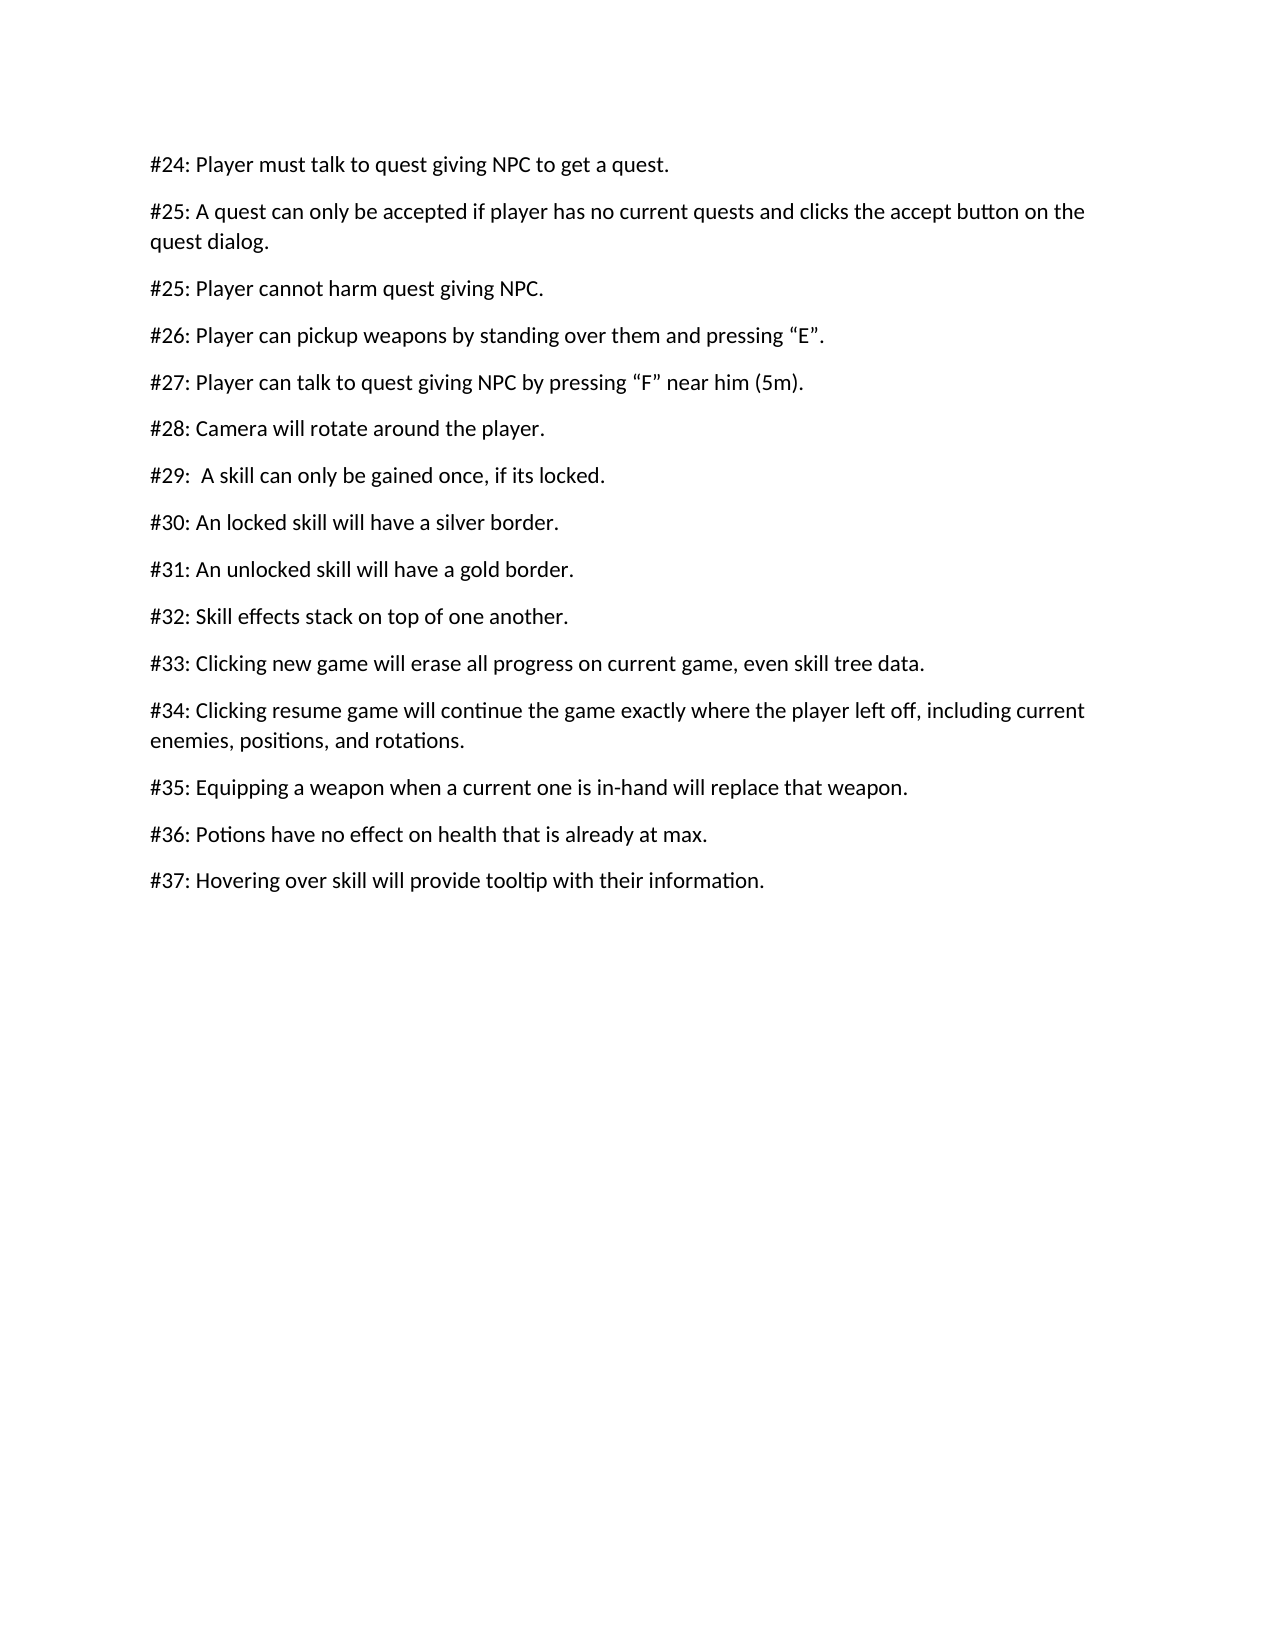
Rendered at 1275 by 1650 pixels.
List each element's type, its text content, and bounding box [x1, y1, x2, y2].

text #27: Player can talk to quest giving NPC by pressing “F” near him (5m). [150, 368, 1125, 396]
text #32: Skill effects stack on top of one another. [150, 602, 1125, 630]
text #26: Player can pickup weapons by standing over them and pressing “E”. [150, 321, 1125, 349]
text #33: Clicking new game will erase all progress on current game, even skill tree data. [150, 649, 1125, 677]
text #29: A skill can only be gained once, if its locked. [150, 461, 1125, 489]
text #35: Equipping a weapon when a current one is in-hand will replace that weapon. [150, 773, 1125, 801]
text #28: Camera will rotate around the player. [150, 414, 1125, 443]
text #34: Clicking resume game will continue the game exactly where the player left off, including current enemies, positions, and rotations. [150, 696, 1125, 754]
text #24: Player must talk to quest giving NPC to get a quest. [150, 150, 1125, 178]
text #36: Potions have no effect on health that is already at max. [150, 820, 1125, 848]
text #30: An locked skill will have a silver border. [150, 508, 1125, 536]
text #31: An unlocked skill will have a gold border. [150, 555, 1125, 583]
text #25: Player cannot harm quest giving NPC. [150, 274, 1125, 302]
text #25: A quest can only be accepted if player has no current quests and clicks the accept button on the quest dialog. [150, 197, 1125, 255]
text #37: Hovering over skill will provide tooltip with their information. [150, 867, 1125, 895]
